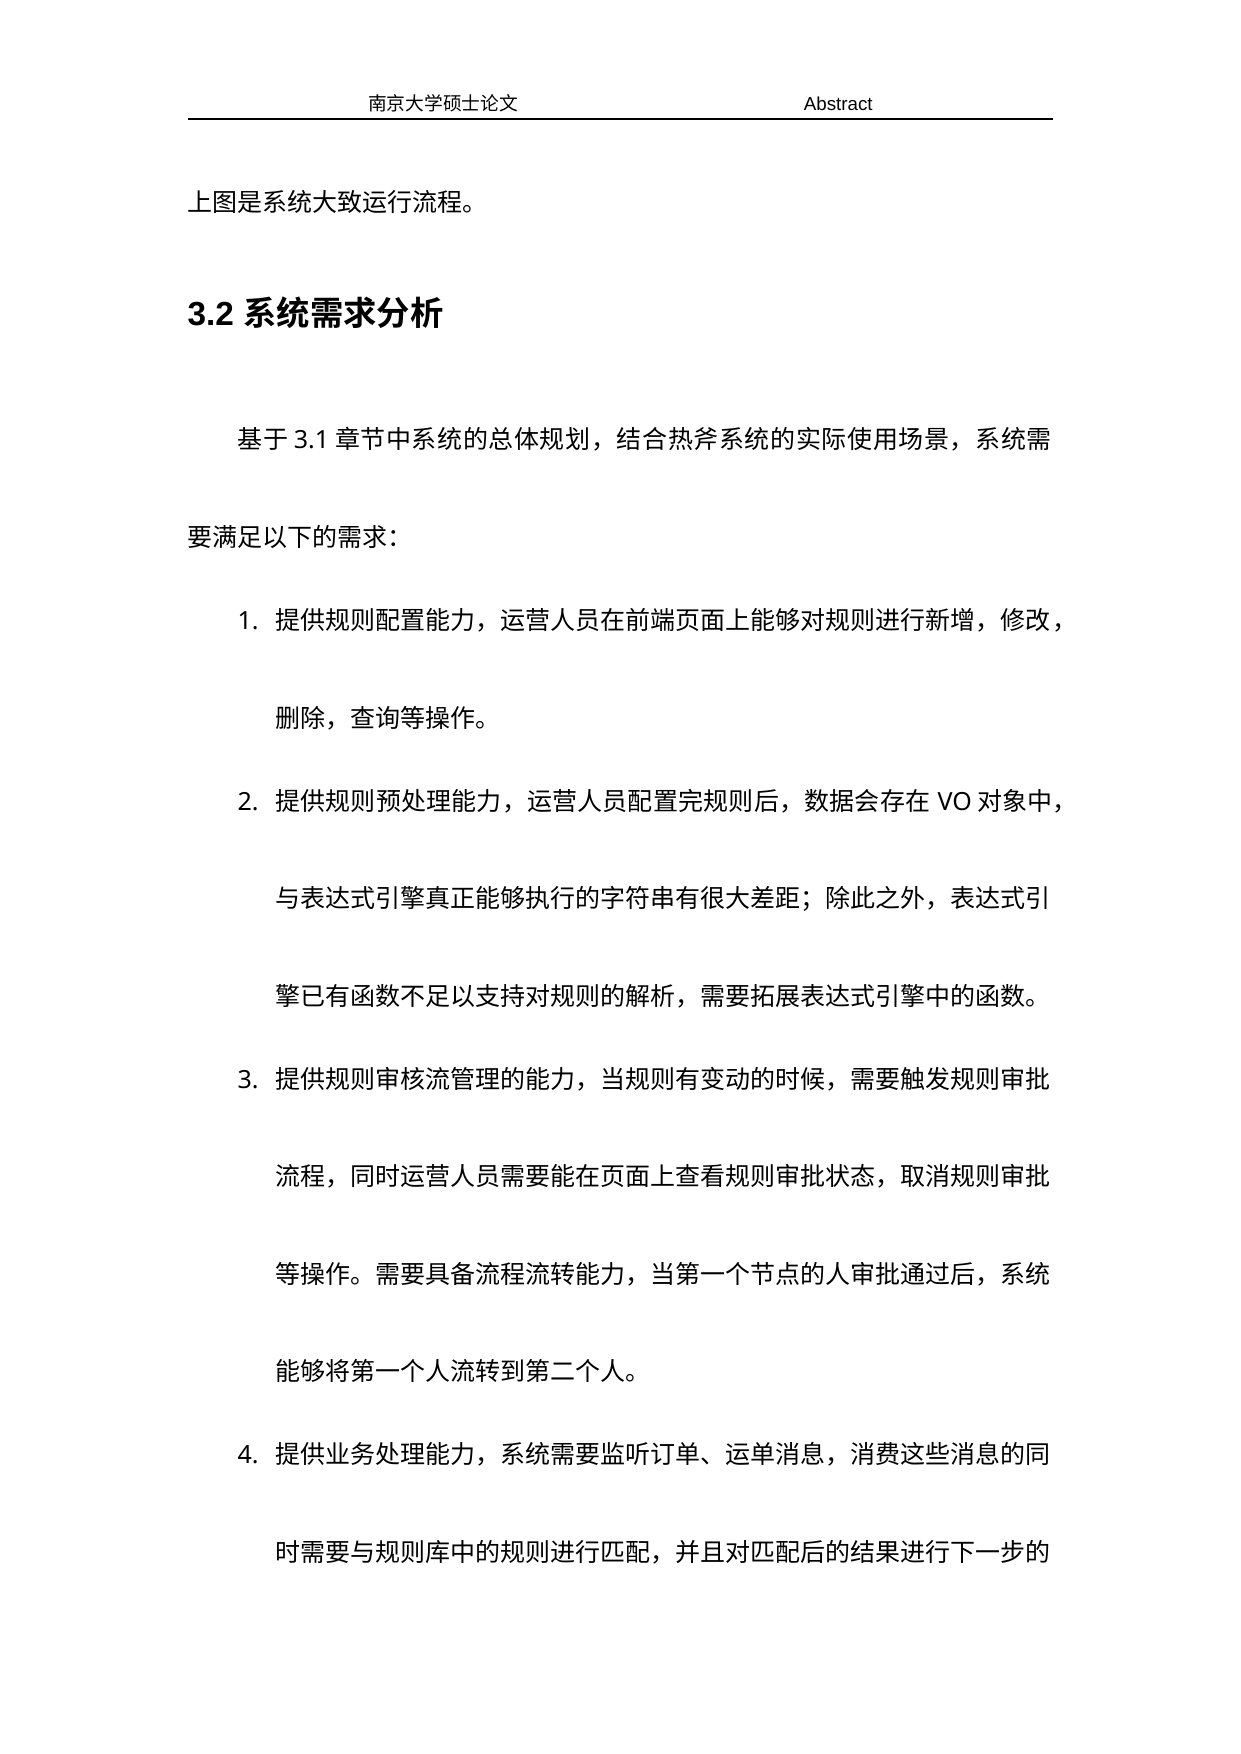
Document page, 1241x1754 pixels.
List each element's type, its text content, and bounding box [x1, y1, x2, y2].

text 上图是系统大致运行流程。 [187, 168, 1053, 233]
list 提供规则审核流管理的能力，当规则有变动的时候，需要触发规则审批流程，同时运营人员需要能在页面上查看规则审批状态，取消规则审批等操作。需要具备流程流转能力，当第一个节点的人审批通过后，系统能够将第一个人流转到第二个人。 [237, 1045, 1053, 1402]
list 提供规则预处理能力，运营人员配置完规则后，数据会存在VO对象中，与表达式引擎真正能够执行的字符串有很大差距；除此之外，表达式引擎已有函数不足以支持对规则的解析，需要拓展表达式引擎中的函数。 [237, 767, 1053, 1027]
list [237, 1421, 1053, 1583]
list 提供规则配置能力，运营人员在前端页面上能够对规则进行新增，修改，删除，查询等操作。 [237, 586, 1053, 749]
subtitle 3.2 系统需求分析 [187, 278, 1053, 343]
text 基于3.1章节中系统的总体规划，结合热斧系统的实际使用场景，系统需要满足以下的需求： [187, 406, 1053, 568]
